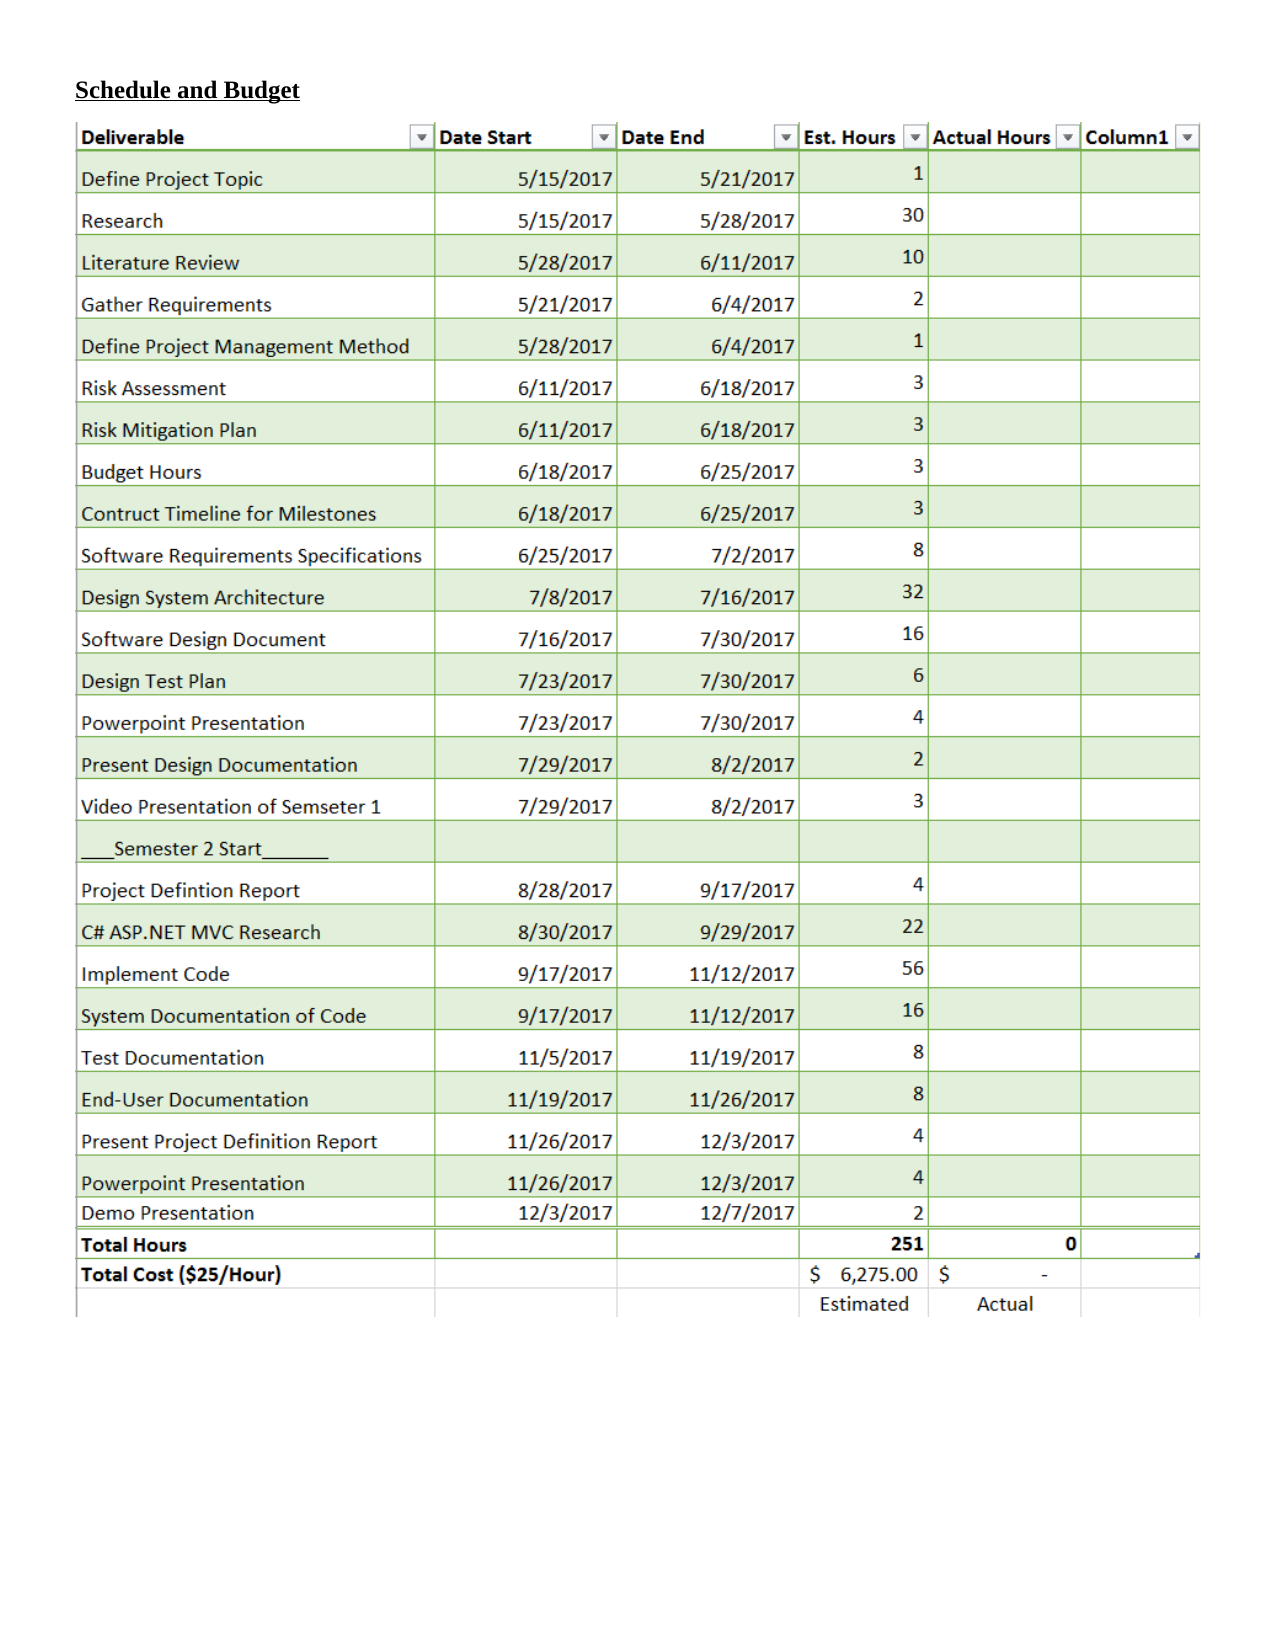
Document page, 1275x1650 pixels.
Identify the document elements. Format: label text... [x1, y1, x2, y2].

picture [75, 122, 1200, 1317]
text Schedule and Budget [75, 75, 1200, 104]
